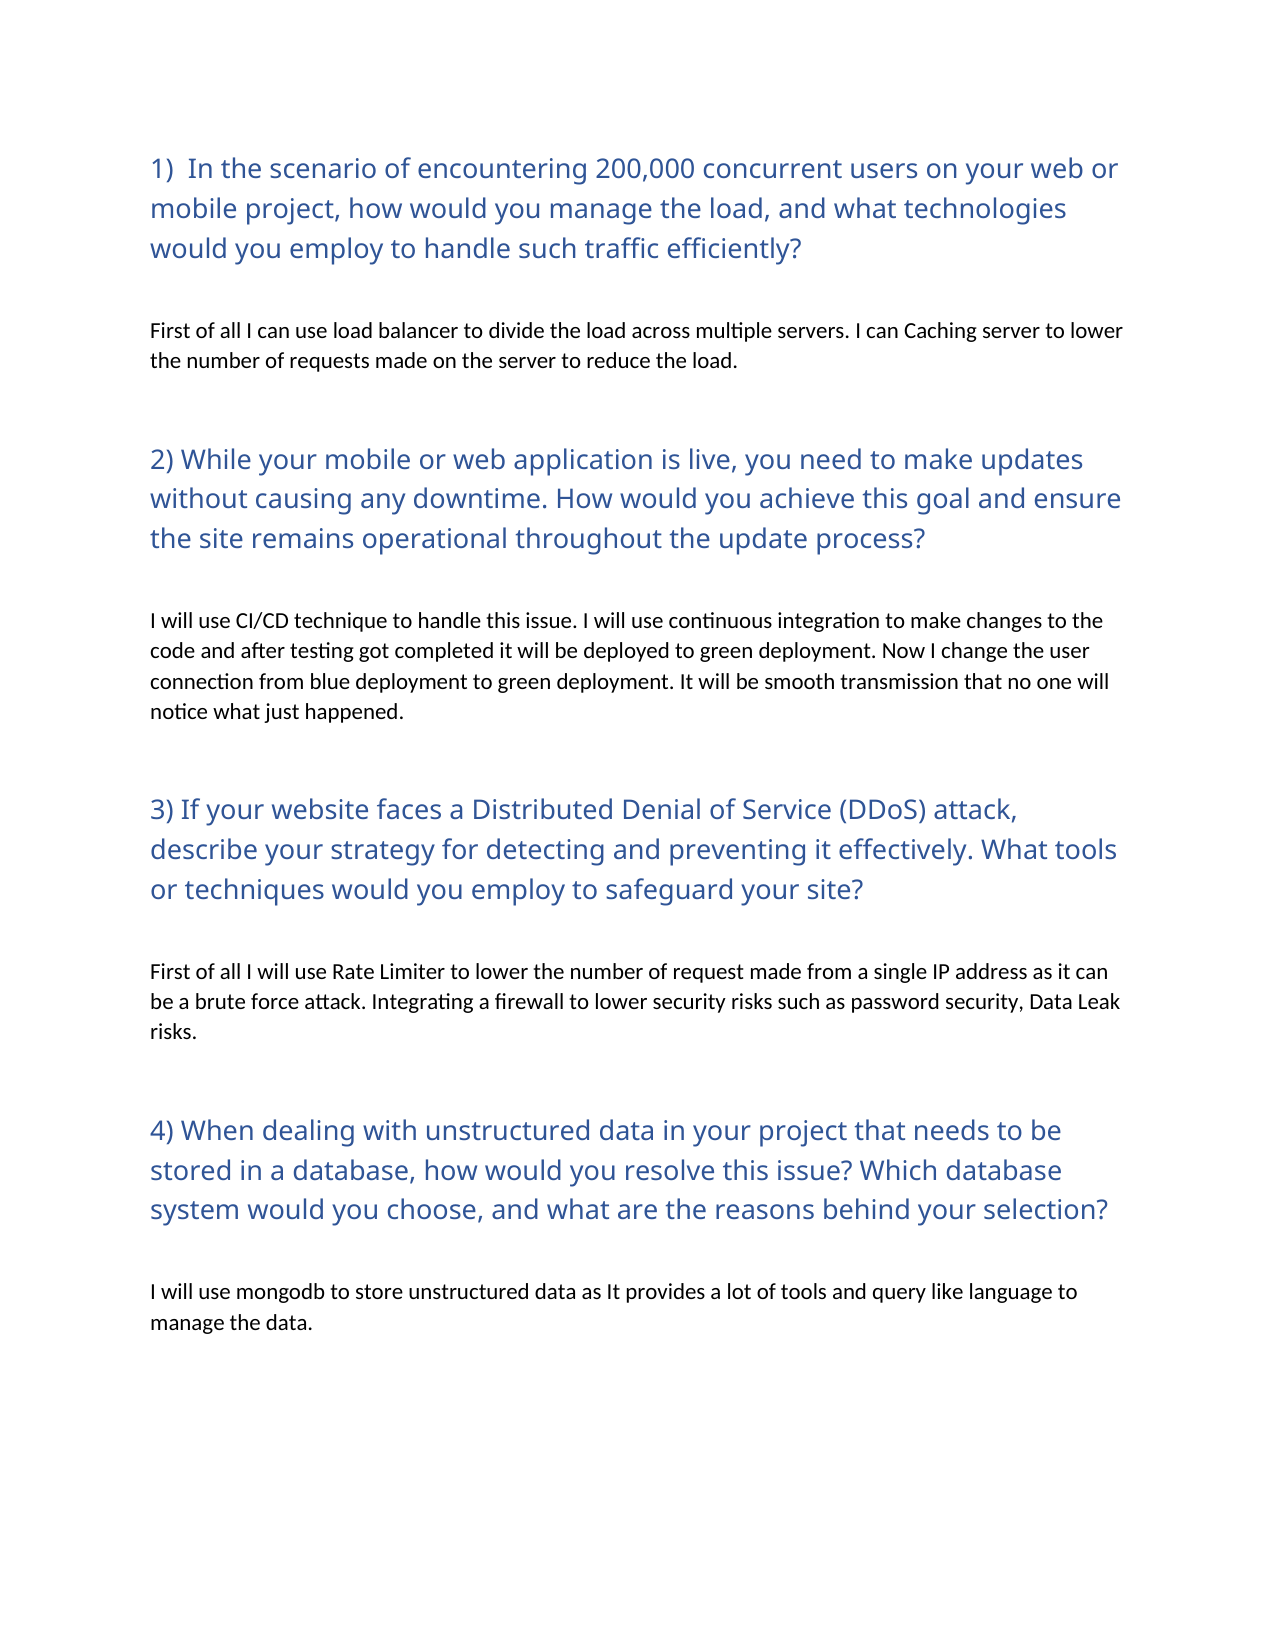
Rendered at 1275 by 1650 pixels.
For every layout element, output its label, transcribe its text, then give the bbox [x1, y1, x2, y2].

text First of all I will use Rate Limiter to lower the number of request made from a single IP address as it can be a brute force attack. Integrating a firewall to lower security risks such as password security, Data Leak risks. [150, 957, 1125, 1046]
subtitle 2) While your mobile or web application is live, you need to make updates without causing any downtime. How would you achieve this goal and ensure the site remains operational throughout the update process? [150, 440, 1125, 557]
subtitle 3) If your website faces a Distributed Denial of Service (DDoS) attack, describe your strategy for detecting and preventing it effectively. What tools or techniques would you employ to safeguard your site? [150, 791, 1125, 907]
text I will use mongodb to store unstructured data as It provides a lot of tools and query like language to manage the data. [150, 1277, 1125, 1336]
text I will use CI/CD technique to handle this issue. I will use continuous integration to make changes to the code and after testing got completed it will be deployed to green deployment. Now I change the user connection from blue deployment to green deployment. It will be smooth transmission that no one will notice what just happened. [150, 606, 1125, 725]
subtitle 1) In the scenario of encountering 200,000 concurrent users on your web or mobile project, how would you manage the load, and what technologies would you employ to handle such traffic efficiently? [150, 150, 1125, 266]
text First of all I can use load balancer to divide the load across multiple servers. I can Caching server to lower the number of requests made on the server to reduce the load. [150, 316, 1125, 374]
subtitle 4) When dealing with unstructured data in your project that needs to be stored in a database, how would you resolve this issue? Which database system would you choose, and what are the reasons behind your selection? [150, 1111, 1125, 1228]
